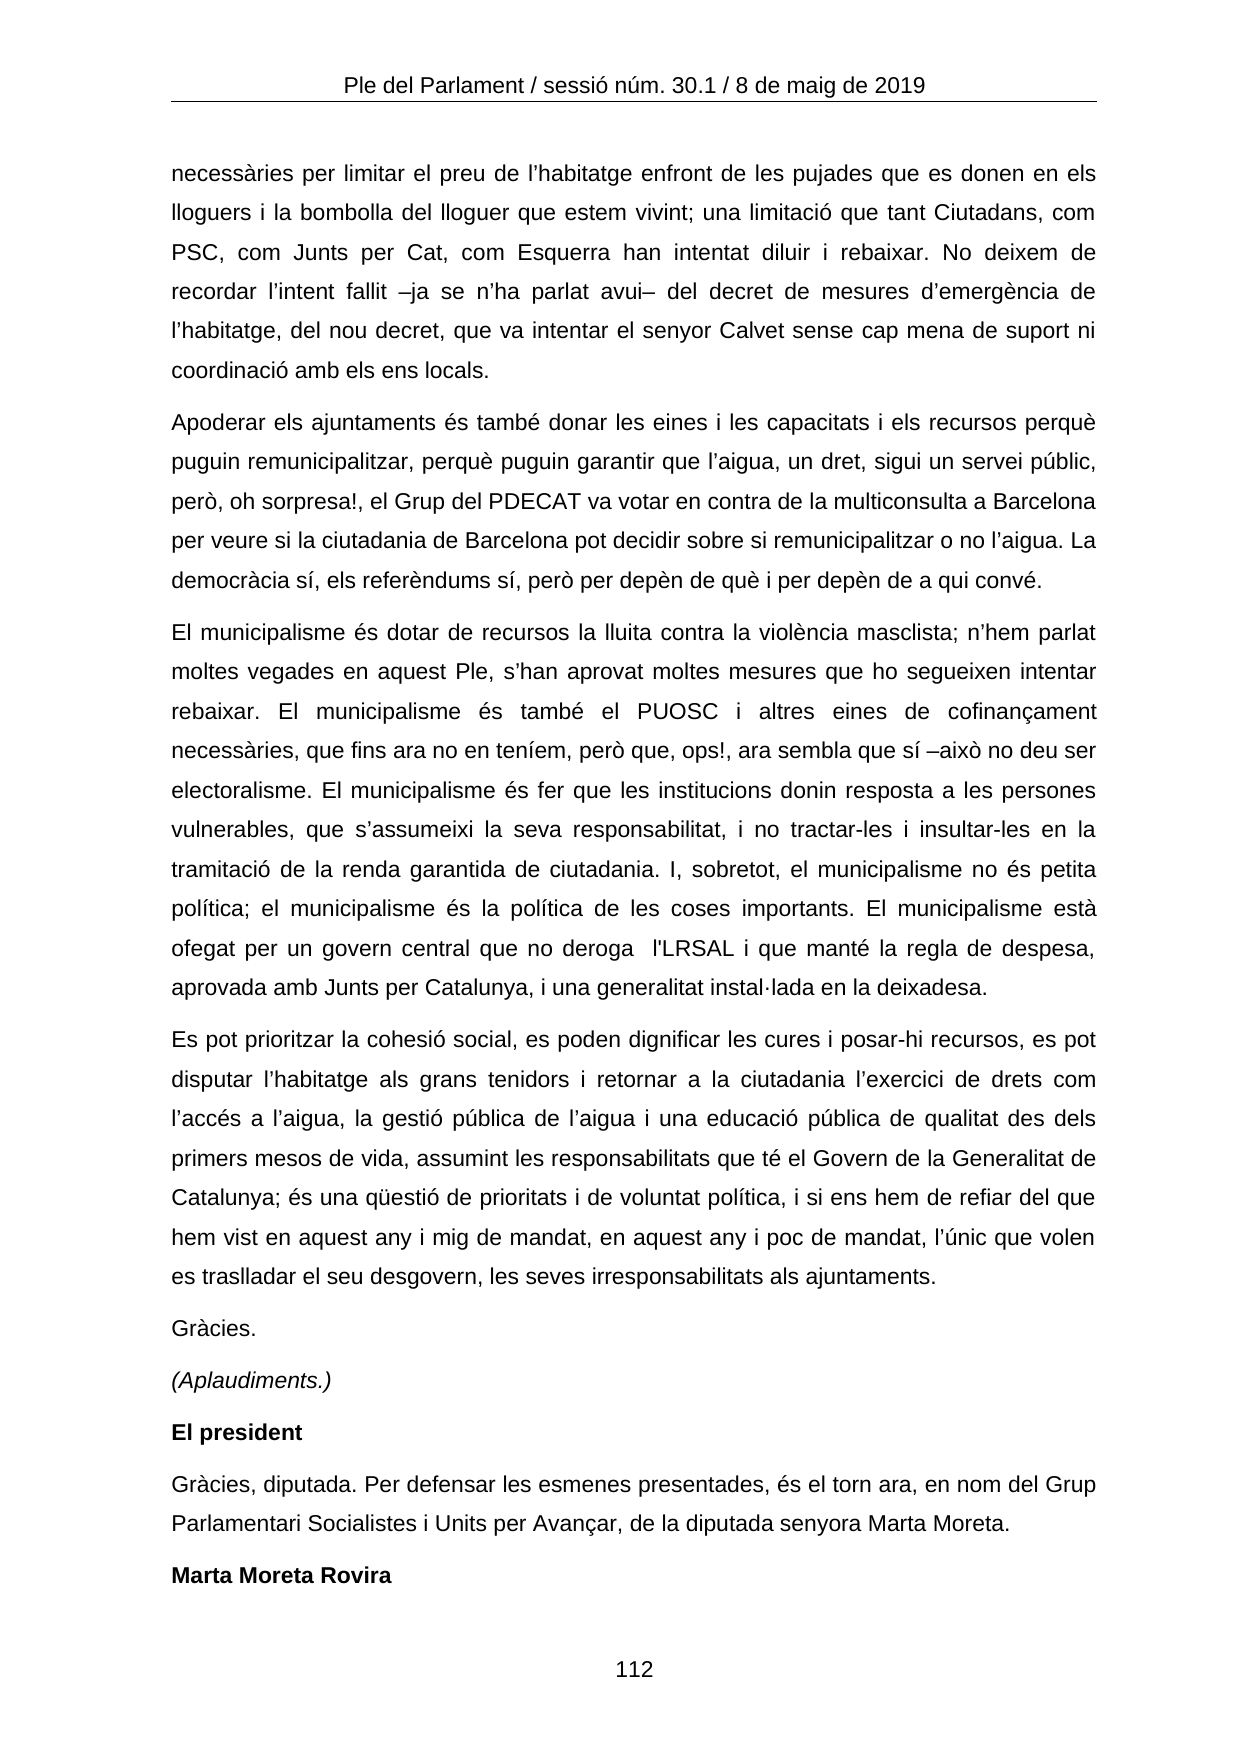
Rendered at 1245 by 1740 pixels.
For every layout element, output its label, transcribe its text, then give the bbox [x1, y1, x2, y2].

text Es pot prioritzar la cohesió social, es poden dignificar les cures i posar-hi recursos, es pot disputar l’habitatge als grans tenidors i retornar a la ciutadania l’exercici de drets com l’accés a l’aigua, la gestió pública de l’aigua i una educació pública de qualitat des dels primers mesos de vida, assumint les responsabilitats que té el Govern de la Generalitat de Catalunya; és una qüestió de prioritats i de voluntat política, i si ens hem de refiar del que hem vist en aquest any i mig de mandat, en aquest any i poc de mandat, l’únic que volen es traslladar el seu desgovern, les seves irresponsabilitats als ajuntaments. [171, 1026, 1097, 1289]
text (Aplaudiments.) [171, 1367, 1097, 1393]
text Gràcies. [171, 1315, 1097, 1341]
text Apoderar els ajuntaments és també donar les eines i les capacitats i els recursos perquè puguin remunicipalitzar, perquè puguin garantir que l’aigua, un dret, sigui un servei públic, però, oh sorpresa!, el Grup del PDECAT va votar en contra de la multiconsulta a Barcelona per veure si la ciutadania de Barcelona pot decidir sobre si remunicipalitzar o no l’aigua. La democràcia sí, els referèndums sí, però per depèn de què i per depèn de a qui convé. [171, 409, 1097, 593]
text Marta Moreta Rovira [171, 1562, 1097, 1589]
text Gràcies, diputada. Per defensar les esmenes presentades, és el torn ara, en nom del Grup Parlamentari Socialistes i Units per Avançar, de la diputada senyora Marta Moreta. [171, 1471, 1097, 1537]
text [171, 159, 1097, 383]
text El president [171, 1419, 1097, 1445]
text El municipalisme és dotar de recursos la lluita contra la violència masclista; n’hem parlat moltes vegades en aquest Ple, s’han aprovat moltes mesures que ho segueixen intentar rebaixar. El municipalisme és també el PUOSC i altres eines de cofinançament necessàries, que fins ara no en teníem, però que, ops!, ara sembla que sí –això no deu ser electoralisme. El municipalisme és fer que les institucions donin resposta a les persones vulnerables, que s’assumeixi la seva responsabilitat, i no tractar-les i insultar-les en la tramitació de la renda garantida de ciutadania. I, sobretot, el municipalisme no és petita política; el municipalisme és la política de les coses importants. El municipalisme està ofegat per un govern central que no deroga l'LRSAL i que manté la regla de despesa, aprovada amb Junts per Catalunya, i una generalitat instal·lada en la deixadesa. [171, 619, 1097, 1000]
